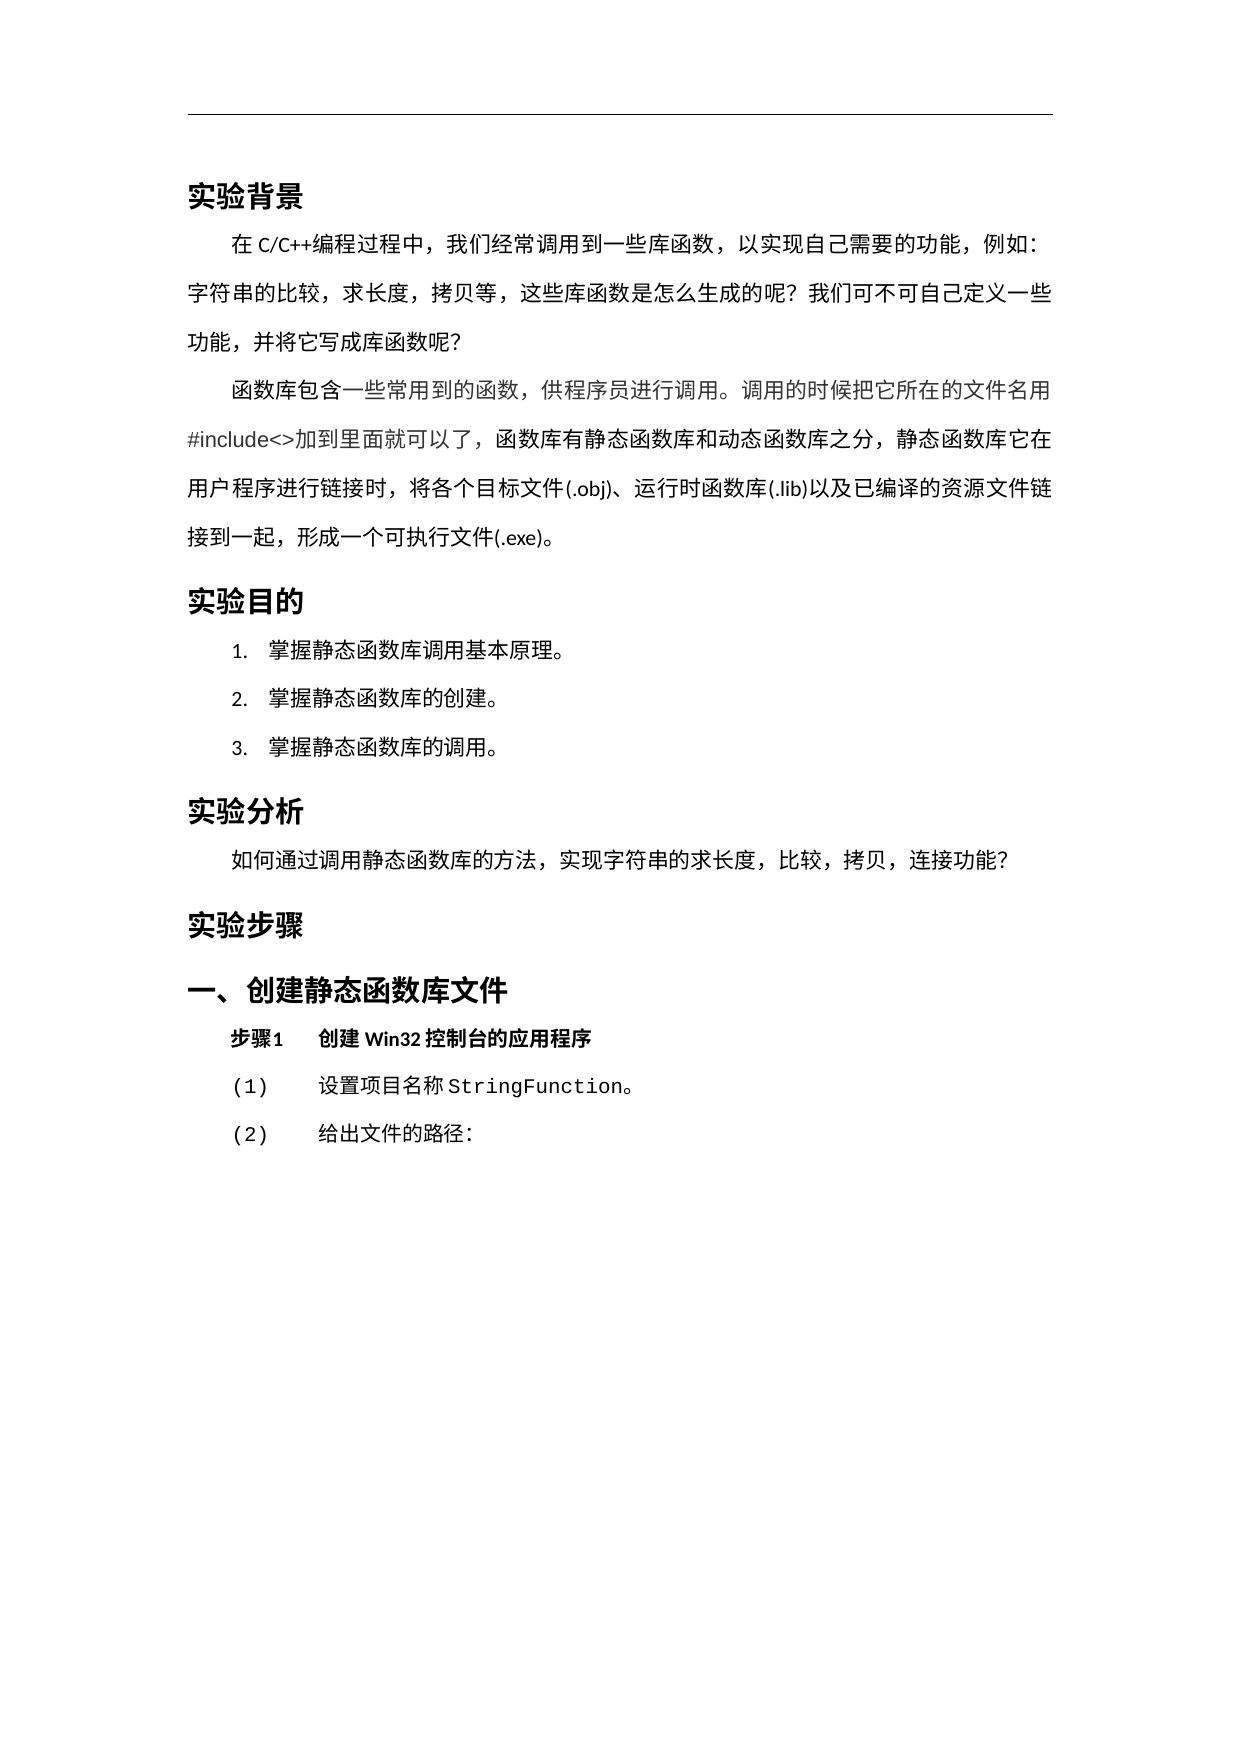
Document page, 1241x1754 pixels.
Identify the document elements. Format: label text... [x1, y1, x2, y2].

text 实验目的 [187, 567, 1053, 632]
list 掌握静态函数库的调用。 [231, 729, 1053, 762]
list 给出文件的路径： [187, 1116, 1053, 1148]
text 实验步骤 [187, 891, 1053, 956]
text 如何通过调用静态函数库的方法，实现字符串的求长度，比较，拷贝，连接功能？ [187, 842, 1053, 875]
text 函数库包含一些常用到的函数，供程序员进行调用。调用的时候把它所在的文件名用#include<>加到里面就可以了，函数库有静态函数库和动态函数库之分，静态函数库它在用户程序进行链接时，将各个目标文件(.obj)、运行时函数库(.lib)以及已编译的资源文件链接到一起，形成一个可执行文件(.exe)。 [187, 373, 1053, 552]
list 创建Win32控制台的应用程序 [231, 1021, 1053, 1053]
text 实验分析 [187, 777, 1053, 842]
list 设置项目名称StringFunction。 [187, 1068, 1053, 1101]
text 实验背景 [187, 162, 1053, 227]
list 掌握静态函数库的创建。 [231, 681, 1053, 713]
text 一、创建静态函数库文件 [187, 956, 1053, 1021]
text 在C/C++编程过程中，我们经常调用到一些库函数，以实现自己需要的功能，例如：字符串的比较，求长度，拷贝等，这些库函数是怎么生成的呢？我们可不可自己定义一些功能，并将它写成库函数呢？ [187, 227, 1053, 357]
list 掌握静态函数库调用基本原理。 [231, 632, 1053, 665]
